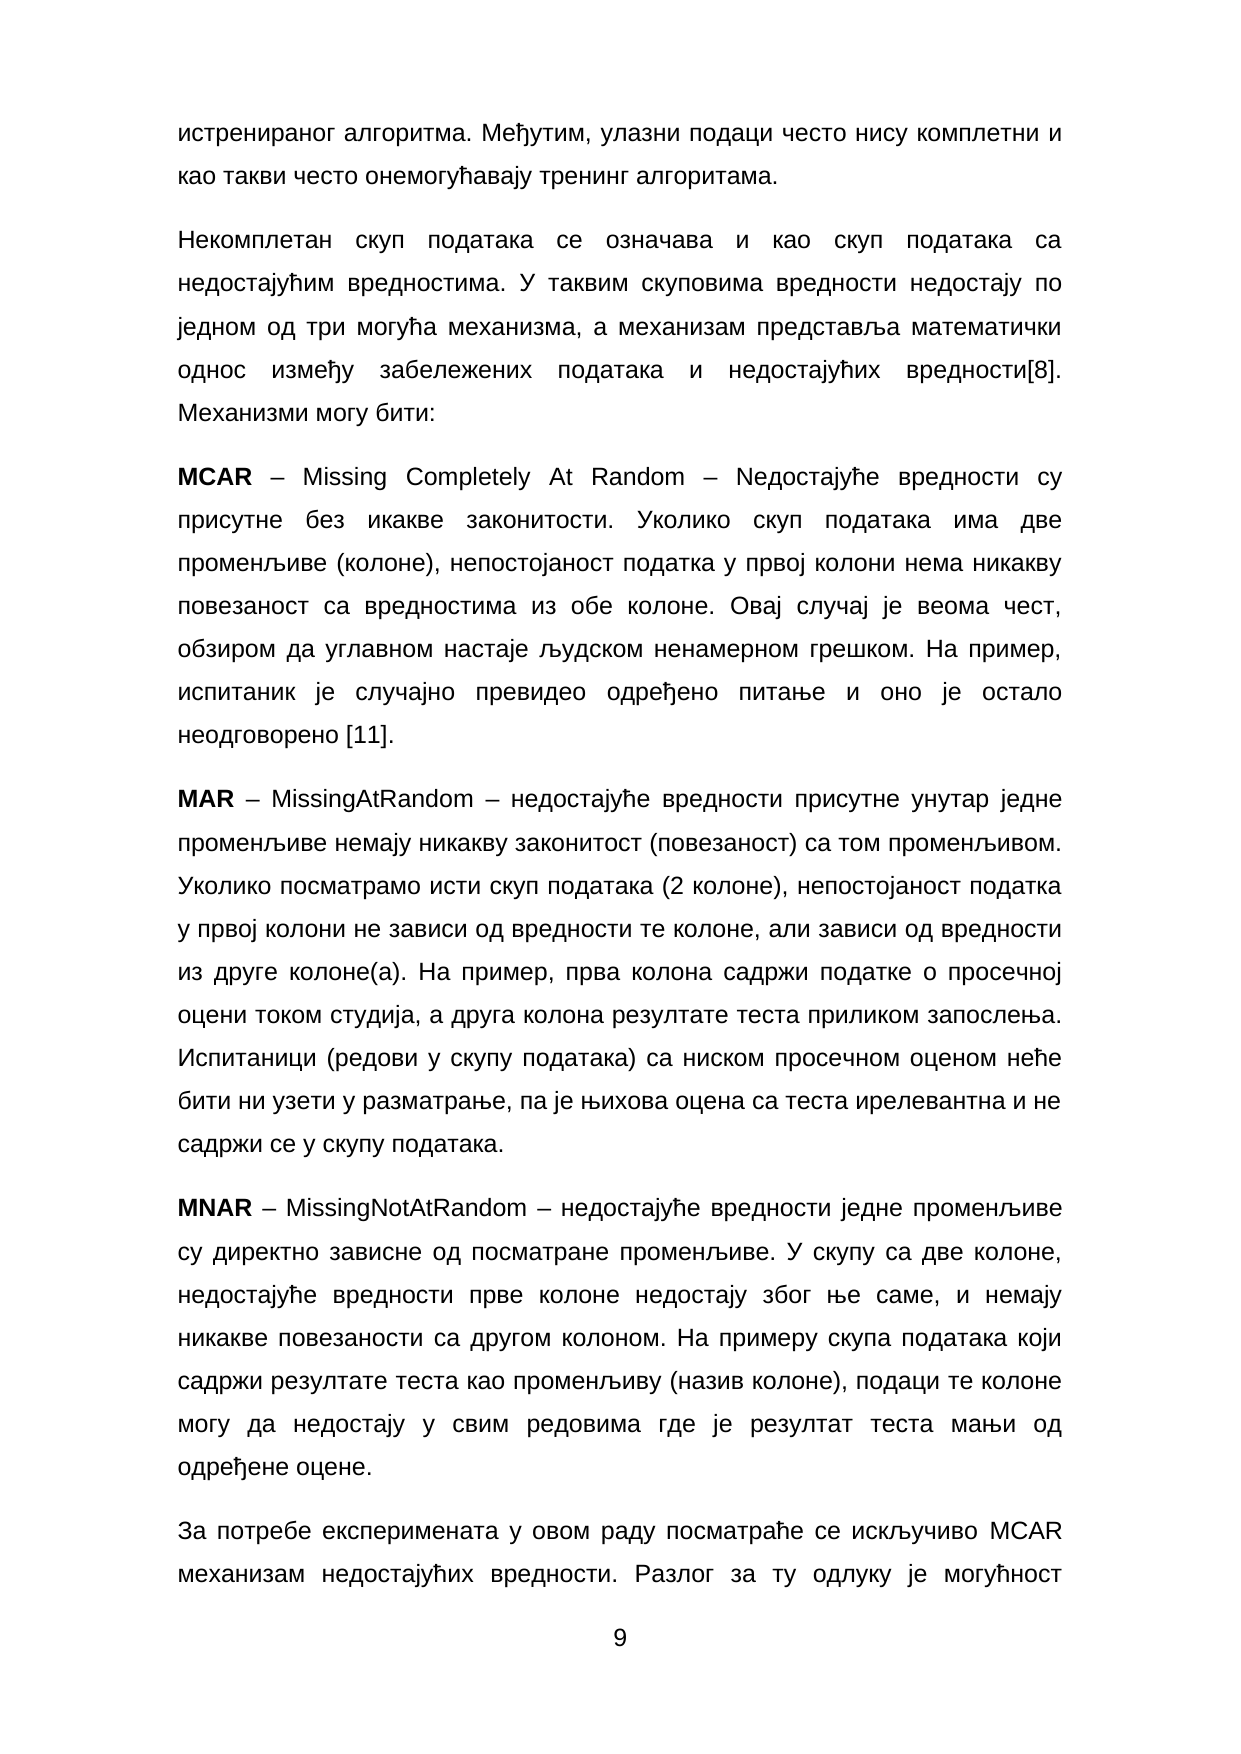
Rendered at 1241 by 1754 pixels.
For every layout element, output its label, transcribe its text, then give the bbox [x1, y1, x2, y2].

text MAR – MissingAtRandom – недостајуће вредности присутне унутар једне променљиве немају никакву законитост (повезаност) са том променљивом. Уколико посматрамо исти скуп података (2 колоне), непостојаност податка у првој колони не зависи од вредности те колоне, али зависи од вредности из друге колоне(а). На пример, прва колона садржи податке о просечној оцени током студија, а друга колона резултате теста приликом запослења. Испитаници (редови у скупу података) са ниском просечном оценом неће бити ни узети у разматрање, па је њихова оцена са теста ирелевантна и не садржи се у скупу података. [177, 784, 1063, 1158]
text MNAR – MissingNotAtRandom – недостајуће вредности једне променљиве су директно зависне од посматране променљиве. У скупу са две колоне, недостајуће вредности прве колоне недостају због ње саме, и немају никакве повезаности са другом колоном. На примеру скупа података који садржи резултате теста као променљиву (назив колоне), подаци те колоне могу да недостају у свим редовима где је резултат теста мањи од одређене оцене. [177, 1193, 1063, 1481]
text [177, 1516, 1063, 1588]
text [177, 118, 1063, 190]
text Некомплетан скуп података се означава и као скуп података са недостајућим вредностима. У таквим скуповима вредности недостају по једном од три могућа механизма, а механизам представља математички однос између забележених података и недостајућих вредности[8]. Механизми могу бити: [177, 225, 1063, 426]
text MCAR – Missing Completely At Random – Nедостајуће вредности су присутне без икакве законитости. Уколико скуп података има две променљиве (колоне), непостојаност податка у првој колони нема никакву повезаност са вредностима из обе колоне. Овај случај је веома чест, обзиром да углавном настаје људском ненамерном грешком. На пример, испитаник је случајно превидео одређено питање и оно је остало неодговорено [11]. [177, 462, 1063, 749]
